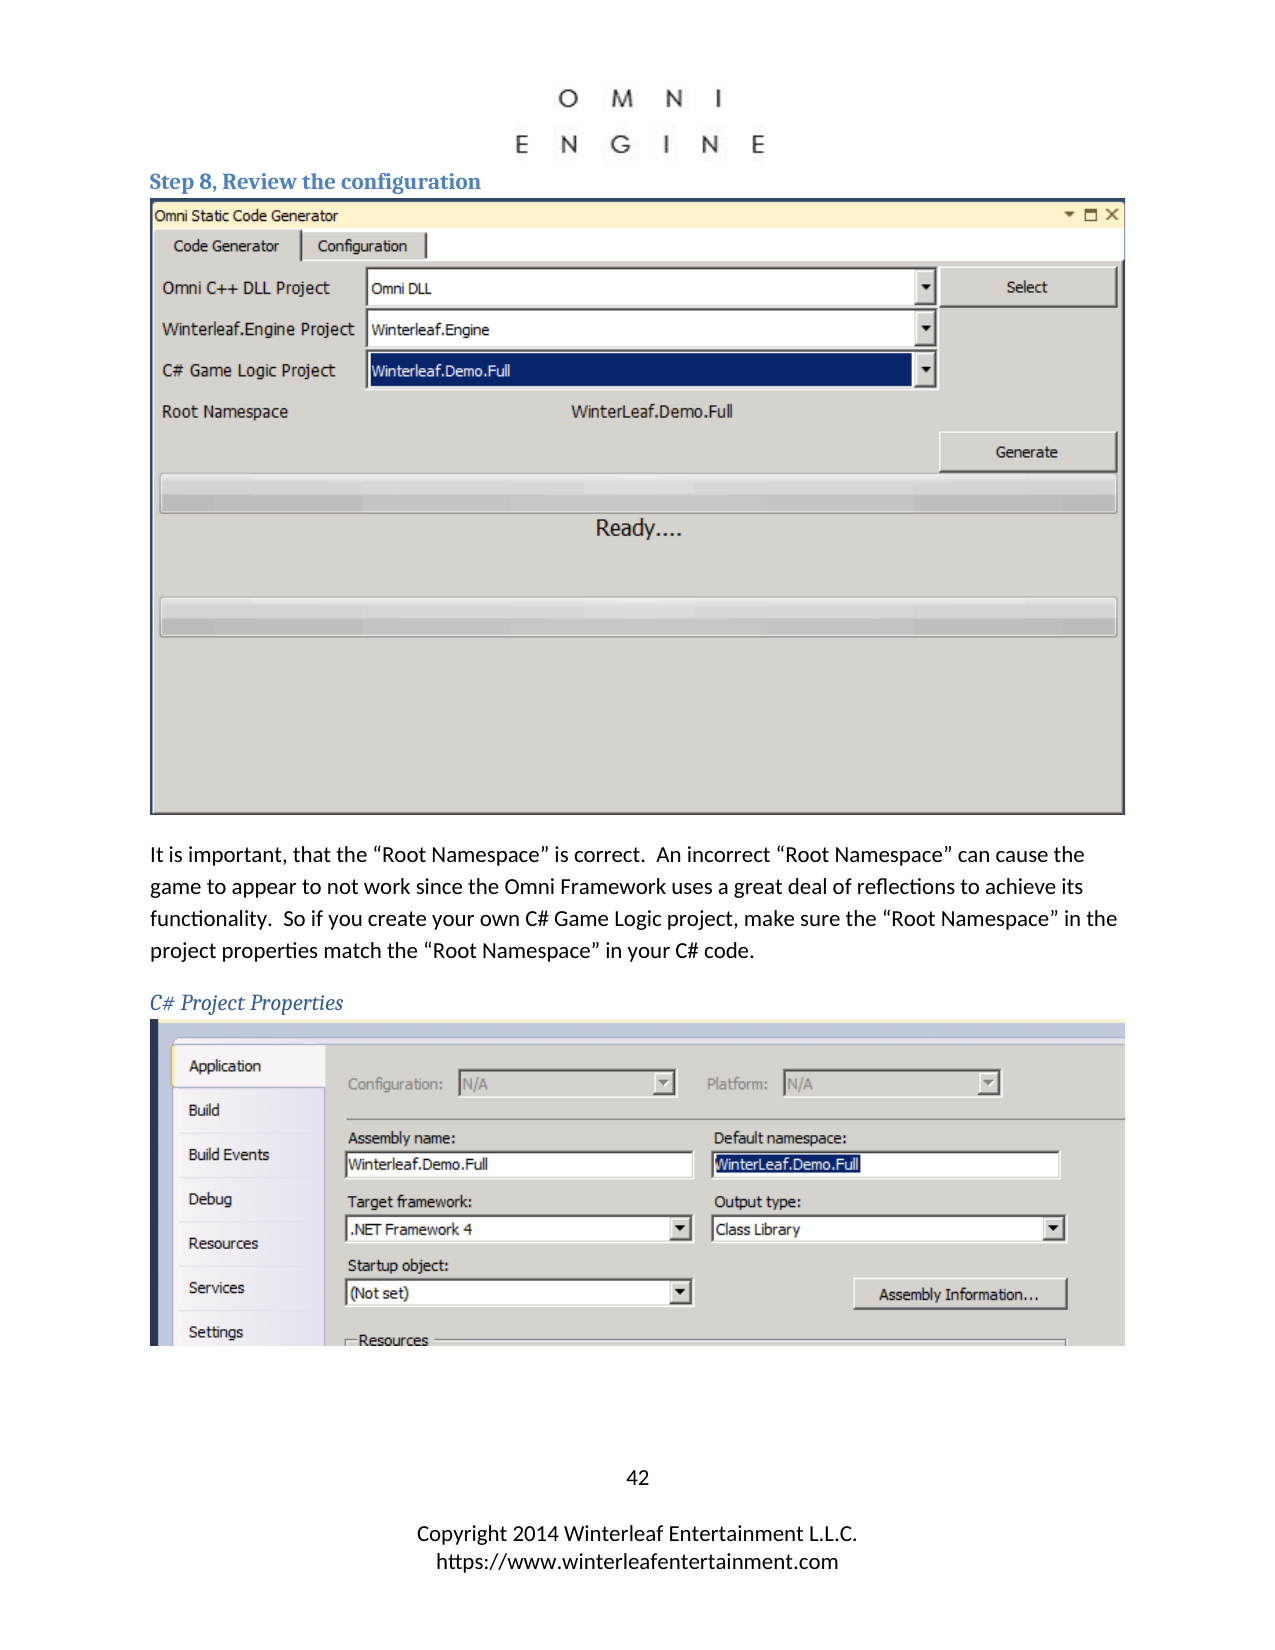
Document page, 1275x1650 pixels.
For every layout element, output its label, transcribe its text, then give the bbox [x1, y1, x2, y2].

picture [403, 75, 872, 169]
picture [150, 1019, 1125, 1346]
subtitle Step 8, Review the configuration [150, 169, 1125, 195]
text It is important, that the “Root Namespace” is correct. An incorrect “Root Namespace” can cause the game to appear to not work since the Omni Framework uses a great deal of reflections to achieve its functionality. So if you create your own C# Game Logic project, make sure the “Root Namespace” in the project properties match the “Root Namespace” in your C# code. [150, 840, 1125, 964]
picture [150, 198, 1125, 815]
subtitle C# Project Properties [150, 989, 1125, 1016]
